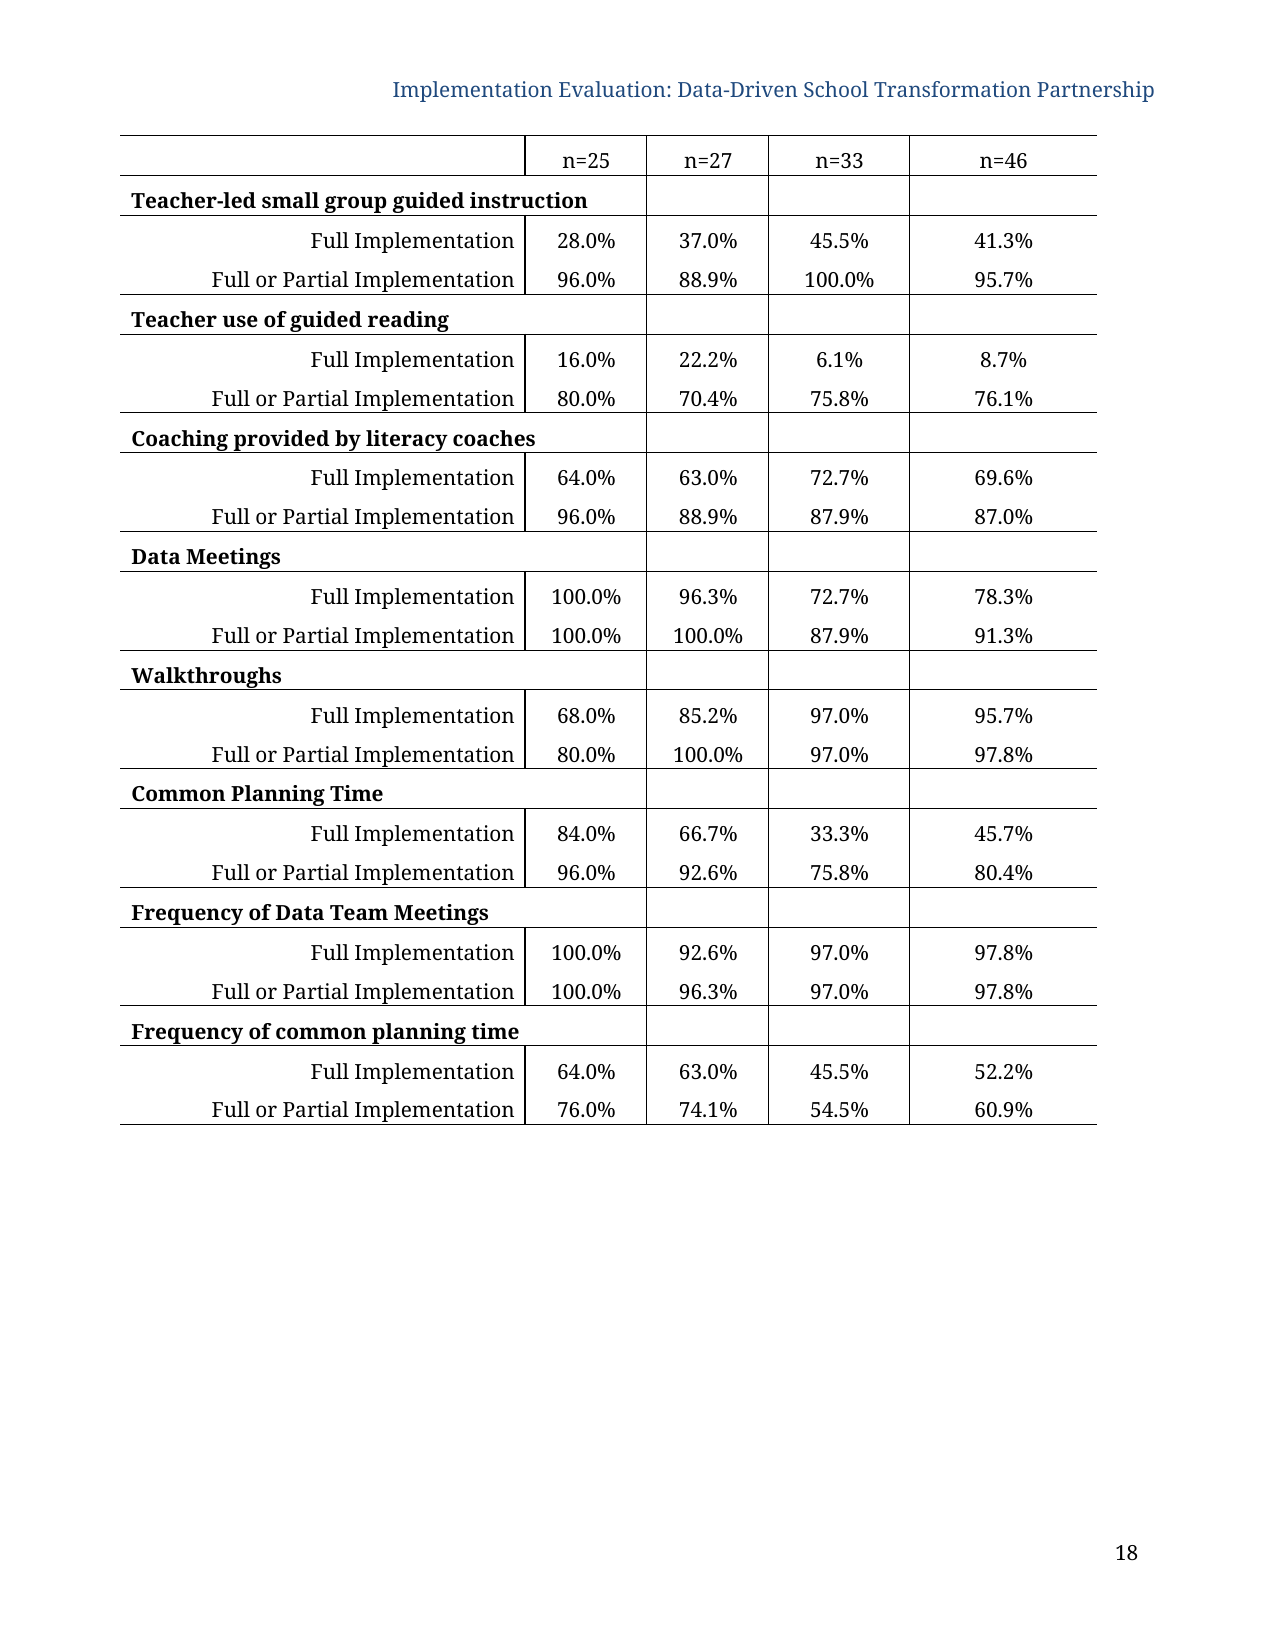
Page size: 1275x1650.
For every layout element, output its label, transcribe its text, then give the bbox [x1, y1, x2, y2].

table_cell [647, 769, 768, 808]
table_cell 76.1% [910, 373, 1097, 412]
table_cell n=33 [769, 136, 909, 175]
table_cell 95.7% [910, 255, 1097, 293]
table_cell Full or Partial Implementation [120, 848, 524, 887]
table_cell Coaching provided by literacy coaches [120, 413, 646, 452]
table_cell [769, 413, 909, 452]
table_cell 97.0% [769, 928, 909, 967]
table_cell Full Implementation [120, 335, 524, 373]
table_cell 64.0% [526, 1046, 646, 1085]
table_cell 66.7% [647, 809, 768, 848]
table_cell 88.9% [647, 255, 768, 293]
table_cell 72.7% [769, 572, 909, 611]
table_cell Common Planning Time [120, 769, 646, 808]
table_cell 96.3% [647, 572, 768, 611]
table_cell 100.0% [526, 967, 646, 1005]
table_cell 8.7% [910, 335, 1097, 373]
table_cell 80.0% [526, 373, 646, 412]
table_cell 74.1% [647, 1085, 768, 1124]
table_cell 45.5% [769, 216, 909, 255]
table_cell Full Implementation [120, 453, 524, 492]
table_cell 52.2% [910, 1046, 1097, 1085]
table_cell [769, 1006, 909, 1045]
table_cell [910, 532, 1097, 571]
table_cell [910, 176, 1097, 215]
table_cell 96.3% [647, 967, 768, 1005]
table_cell Teacher-led small group guided instruction [120, 176, 646, 215]
table_cell [647, 295, 768, 333]
table_cell [910, 888, 1097, 927]
table_cell Full or Partial Implementation [120, 729, 524, 768]
table_cell 78.3% [910, 572, 1097, 611]
table_cell [647, 888, 768, 927]
table_cell 95.7% [910, 690, 1097, 729]
table_cell [769, 295, 909, 333]
table_cell 68.0% [526, 690, 646, 729]
table_cell 33.3% [769, 809, 909, 848]
table_cell Full or Partial Implementation [120, 492, 524, 531]
table_cell [647, 413, 768, 452]
table_cell 100.0% [526, 572, 646, 611]
table_cell 97.8% [910, 928, 1097, 967]
table_cell 70.4% [647, 373, 768, 412]
table_cell [910, 1006, 1097, 1045]
table_cell Frequency of Data Team Meetings [120, 888, 646, 927]
table_cell [910, 295, 1097, 333]
table_cell 16.0% [526, 335, 646, 373]
table_cell [647, 532, 768, 571]
table_cell 100.0% [526, 611, 646, 649]
table_cell 64.0% [526, 453, 646, 492]
table_cell Walkthroughs [120, 651, 646, 689]
table_cell [910, 651, 1097, 689]
table_cell 100.0% [526, 928, 646, 967]
table_cell n=25 [526, 136, 646, 175]
table_cell 76.0% [526, 1085, 646, 1124]
table_cell 96.0% [526, 848, 646, 887]
table_cell 100.0% [647, 611, 768, 649]
table_cell 85.2% [647, 690, 768, 729]
table_cell Full Implementation [120, 809, 524, 848]
table_cell Full or Partial Implementation [120, 373, 524, 412]
table_cell Full Implementation [120, 1046, 524, 1085]
table_cell 6.1% [769, 335, 909, 373]
table_cell 96.0% [526, 492, 646, 531]
table_cell 88.9% [647, 492, 768, 531]
table_cell 80.4% [910, 848, 1097, 887]
table_cell Data Meetings [120, 532, 646, 571]
table_cell 96.0% [526, 255, 646, 293]
table_cell 45.7% [910, 809, 1097, 848]
table_cell Full or Partial Implementation [120, 611, 524, 649]
table_cell [120, 136, 524, 175]
table_cell [769, 651, 909, 689]
table_cell 72.7% [769, 453, 909, 492]
table_cell Full or Partial Implementation [120, 1085, 524, 1124]
table_cell [910, 413, 1097, 452]
table_cell Full Implementation [120, 216, 524, 255]
table_cell 75.8% [769, 373, 909, 412]
table_cell 97.8% [910, 729, 1097, 768]
table_cell Full Implementation [120, 690, 524, 729]
table_cell 84.0% [526, 809, 646, 848]
table_cell 37.0% [647, 216, 768, 255]
table_cell Full or Partial Implementation [120, 967, 524, 1005]
table_cell Frequency of common planning time [120, 1006, 646, 1045]
table_cell 97.0% [769, 690, 909, 729]
table_cell 92.6% [647, 848, 768, 887]
table_cell 75.8% [769, 848, 909, 887]
table_cell 92.6% [647, 928, 768, 967]
table_cell 97.0% [769, 729, 909, 768]
table_cell 100.0% [769, 255, 909, 293]
table_cell 69.6% [910, 453, 1097, 492]
table_cell 63.0% [647, 453, 768, 492]
table_cell 41.3% [910, 216, 1097, 255]
table_cell 87.9% [769, 611, 909, 649]
table_cell Full or Partial Implementation [120, 255, 524, 293]
table_cell [910, 769, 1097, 808]
table_cell 22.2% [647, 335, 768, 373]
table_cell [769, 532, 909, 571]
table_cell [769, 888, 909, 927]
table_cell [647, 1006, 768, 1045]
table_cell n=46 [910, 136, 1097, 175]
table_cell 97.0% [769, 967, 909, 1005]
table_cell 45.5% [769, 1046, 909, 1085]
table_cell 28.0% [526, 216, 646, 255]
table_cell [769, 769, 909, 808]
table_cell 87.0% [910, 492, 1097, 531]
table_cell 87.9% [769, 492, 909, 531]
table_cell 100.0% [647, 729, 768, 768]
table_cell 91.3% [910, 611, 1097, 649]
table_cell 54.5% [769, 1085, 909, 1124]
table_cell [769, 176, 909, 215]
table_cell n=27 [647, 136, 768, 175]
table_cell [647, 176, 768, 215]
table_cell 80.0% [526, 729, 646, 768]
table_cell Teacher use of guided reading [120, 295, 646, 333]
table_cell 60.9% [910, 1085, 1097, 1124]
table_cell 97.8% [910, 967, 1097, 1005]
table_cell Full Implementation [120, 572, 524, 611]
table_cell Full Implementation [120, 928, 524, 967]
table_cell 63.0% [647, 1046, 768, 1085]
table_cell [647, 651, 768, 689]
